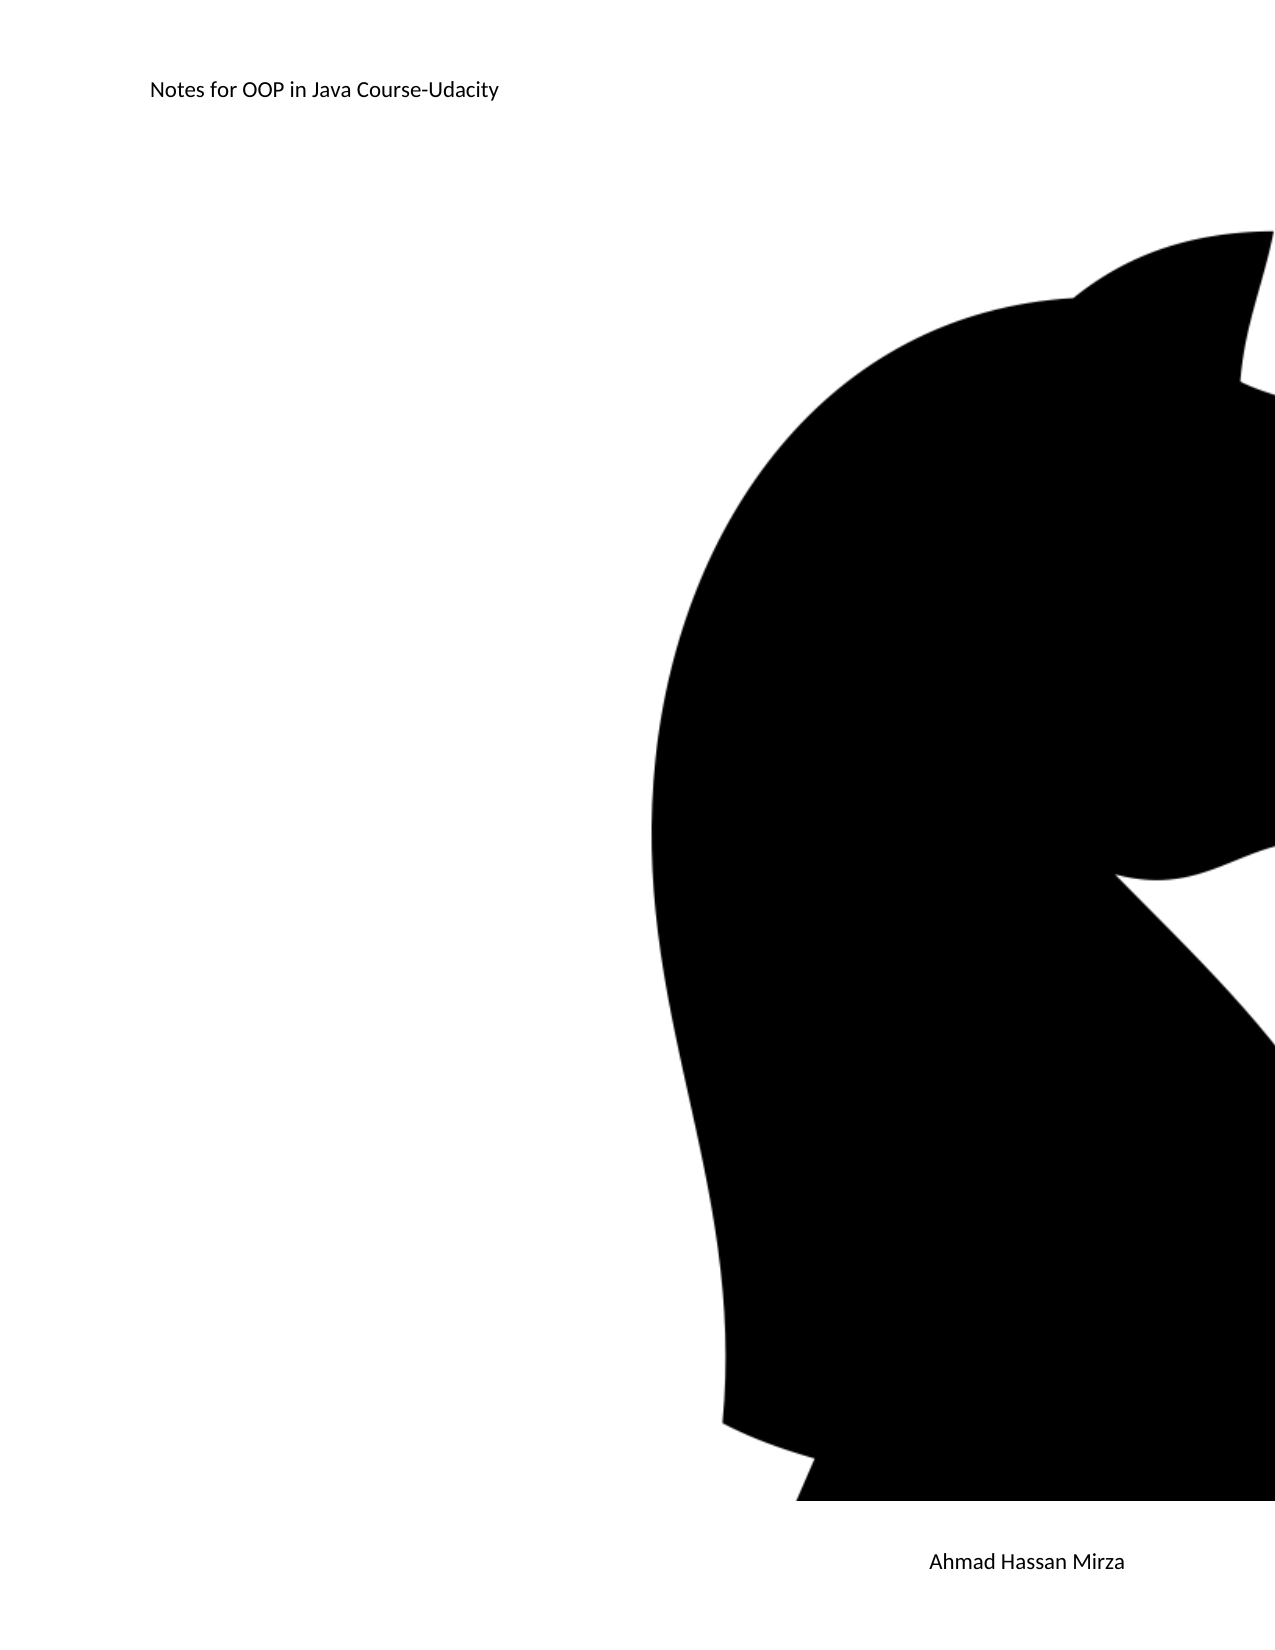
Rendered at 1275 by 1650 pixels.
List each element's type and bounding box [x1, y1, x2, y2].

picture [150, 150, 1275, 1501]
